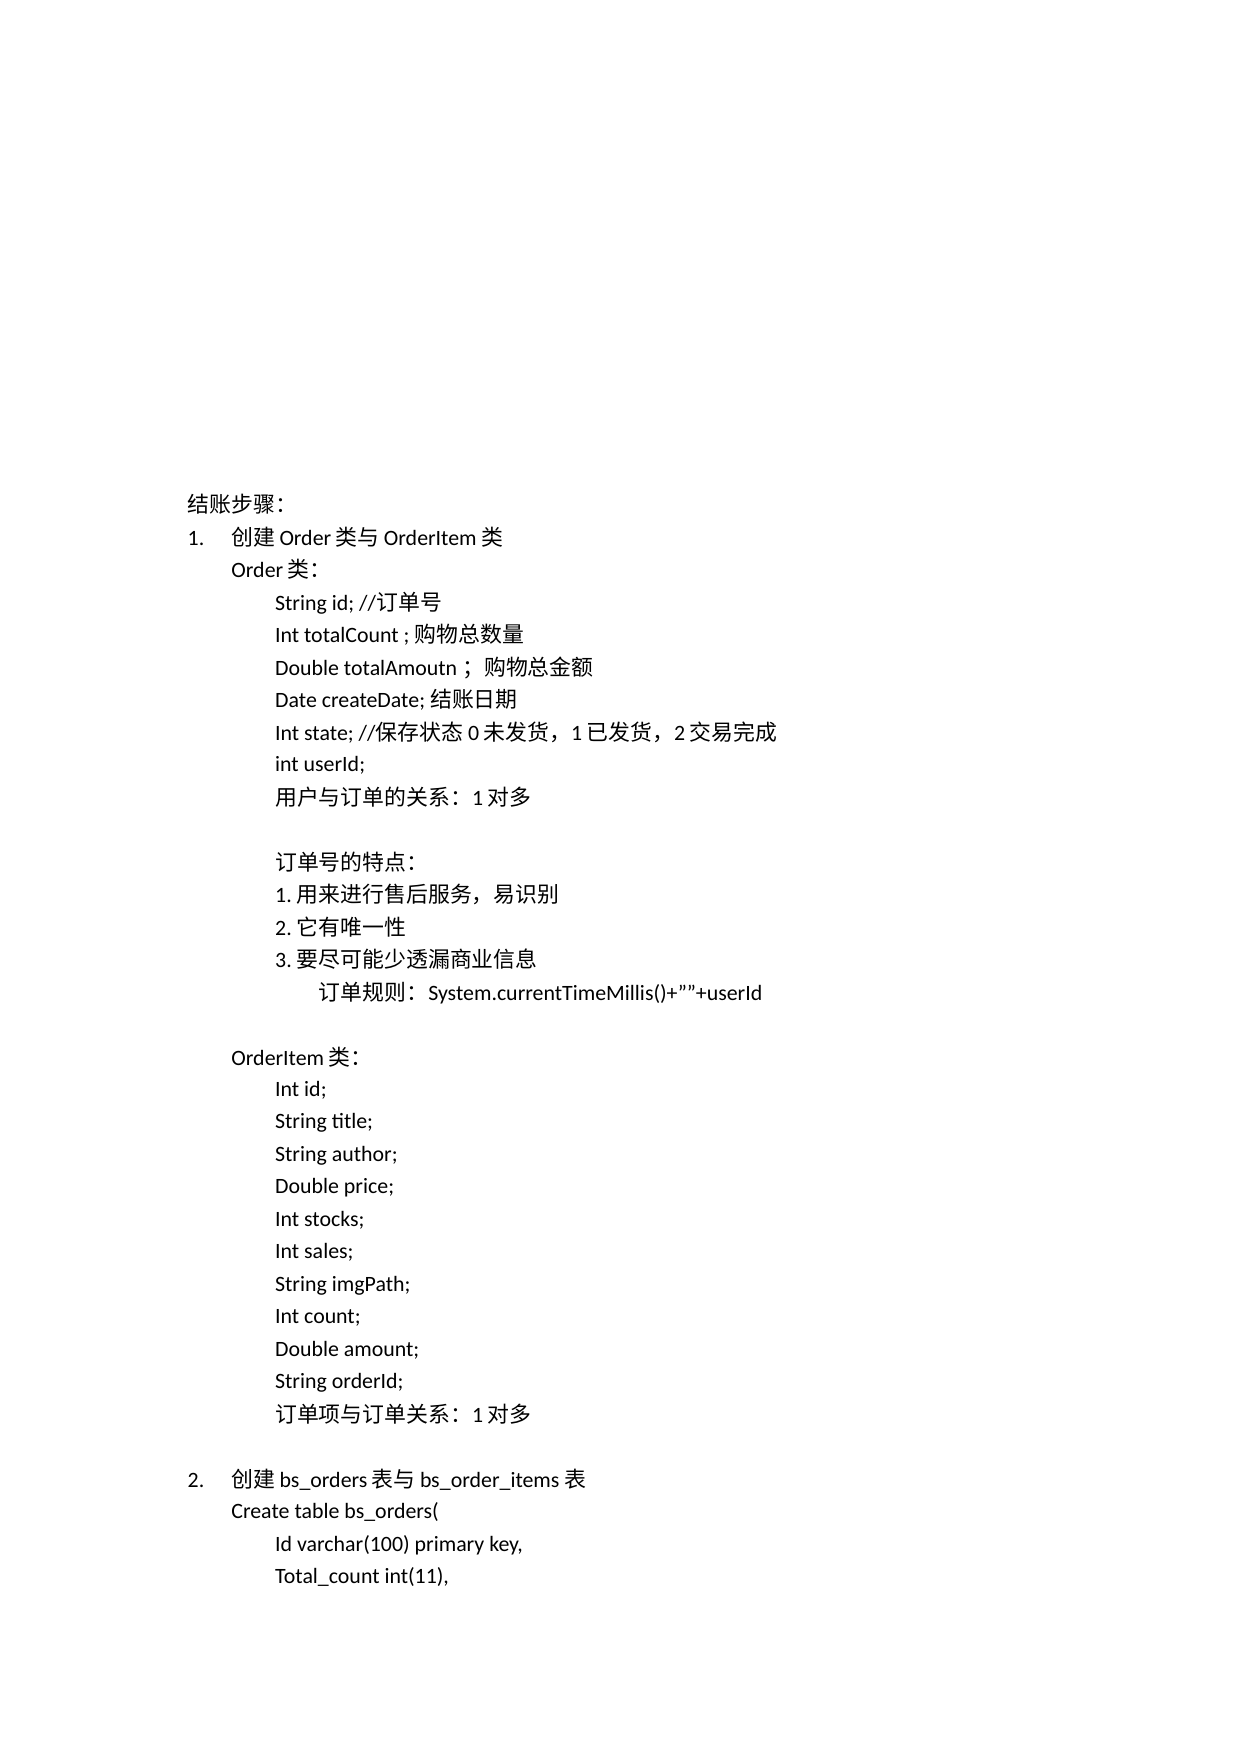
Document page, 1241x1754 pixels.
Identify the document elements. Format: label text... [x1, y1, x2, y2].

list OrderItem类： [187, 1039, 1053, 1072]
text 结账步骤： [187, 487, 1053, 519]
list 它有唯一性 [231, 909, 1053, 942]
list 创建bs_orders表与bs_order_items表 [187, 1462, 1053, 1494]
list 创建Order类与OrderItem类 [187, 519, 1053, 552]
list String id; //订单号 [231, 584, 1053, 617]
list 订单规则：System.currentTimeMillis()+””+userId [275, 974, 1053, 1007]
list Int sales; [231, 1234, 1053, 1267]
list Total_count int(11), [231, 1559, 1053, 1592]
list String orderId; [231, 1364, 1053, 1397]
list Date createDate; 结账日期 [231, 682, 1053, 714]
list Order类： [231, 552, 1053, 584]
list Double price; [231, 1169, 1053, 1202]
list String author; [231, 1137, 1053, 1169]
list Create table bs_orders( [231, 1494, 1053, 1527]
list String imgPath; [231, 1267, 1053, 1299]
list 订单项与订单关系：1对多 [231, 1397, 1053, 1429]
list 要尽可能少透漏商业信息 [231, 942, 1053, 974]
list Int totalCount ; 购物总数量 [231, 617, 1053, 649]
list 用户与订单的关系：1对多 [231, 779, 1053, 812]
list Id varchar(100) primary key, [231, 1527, 1053, 1559]
list Double amount; [231, 1332, 1053, 1364]
list 订单号的特点： [231, 844, 1053, 877]
list 用来进行售后服务，易识别 [231, 877, 1053, 909]
list Int count; [231, 1299, 1053, 1332]
list Int stocks; [231, 1202, 1053, 1234]
list Int state; //保存状态 0未发货，1已发货，2交易完成 [231, 714, 1053, 747]
list Int id; [231, 1072, 1053, 1104]
list int userId; [231, 747, 1053, 779]
list Double totalAmoutn ；购物总金额 [231, 649, 1053, 682]
list String title; [231, 1104, 1053, 1137]
